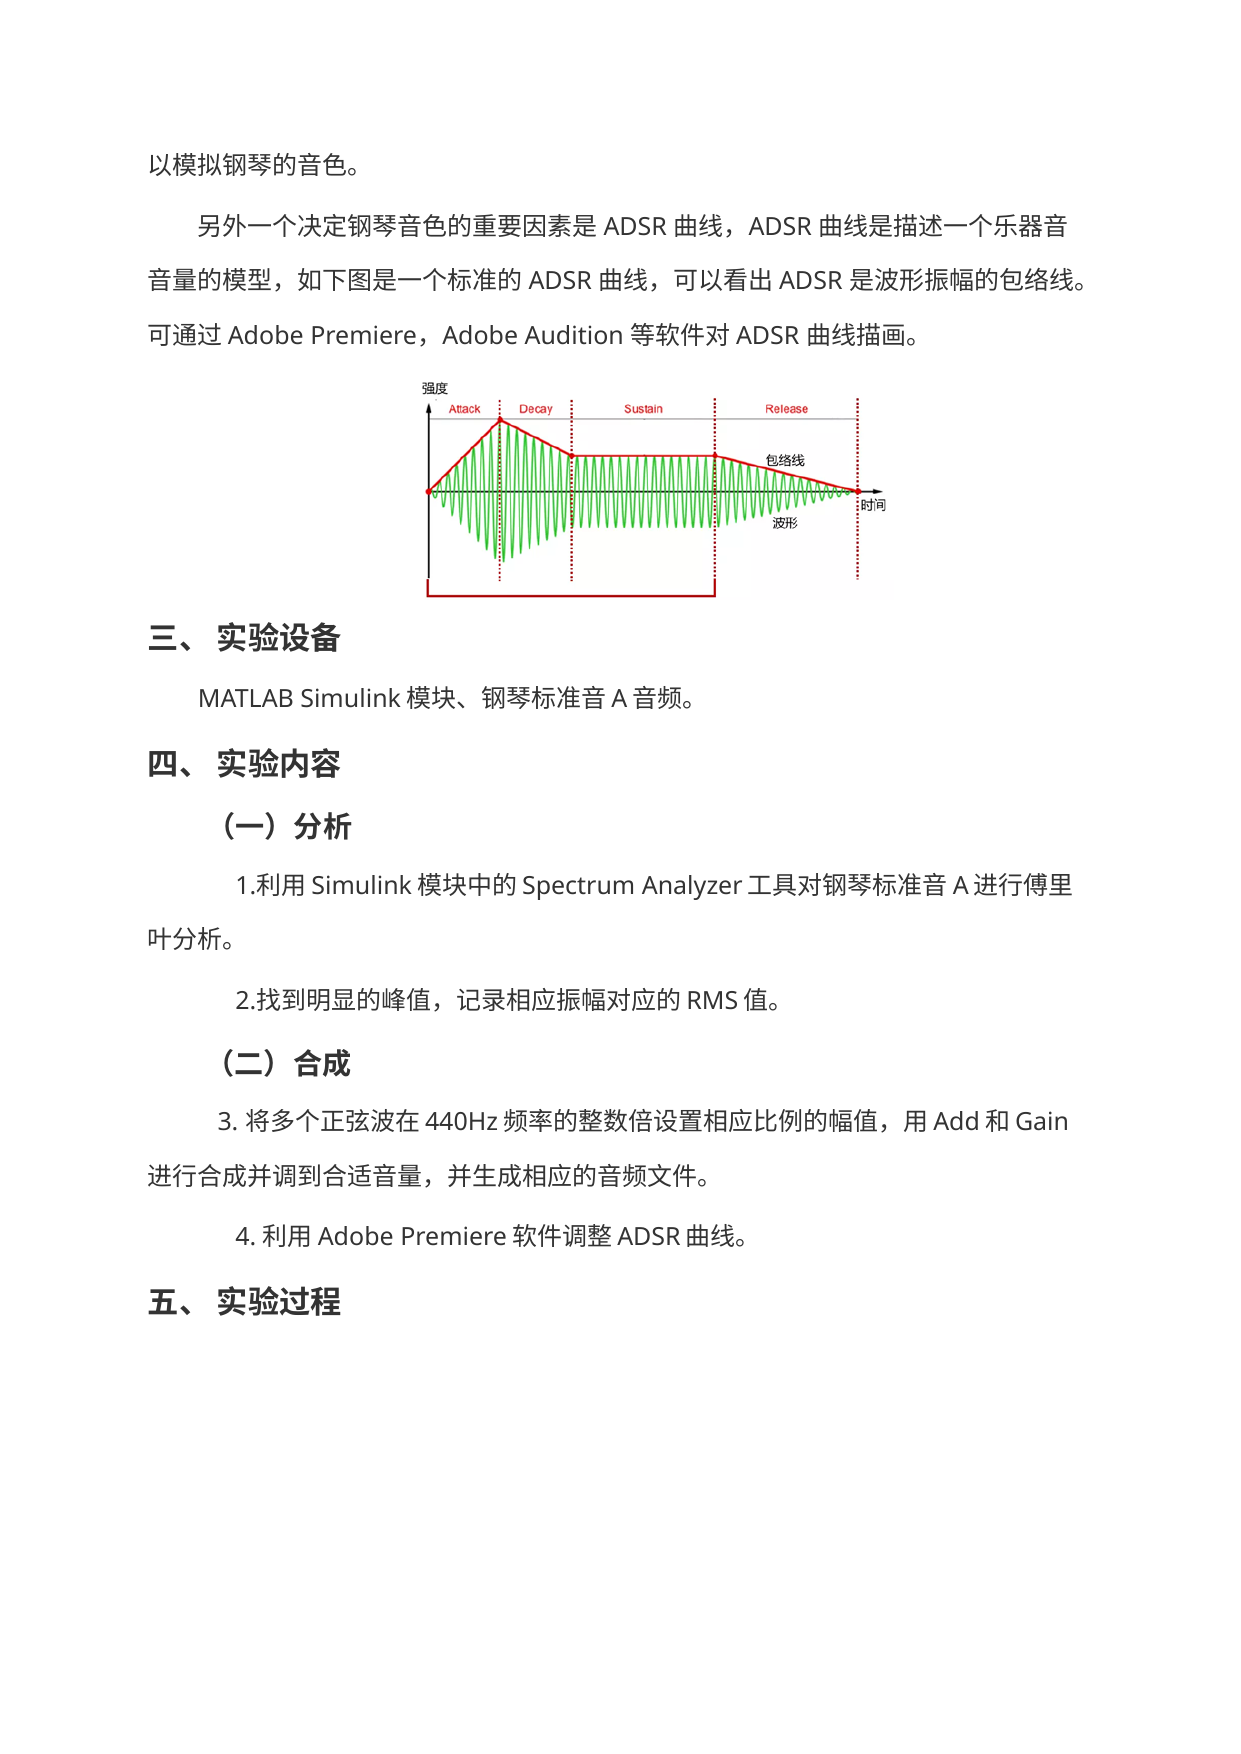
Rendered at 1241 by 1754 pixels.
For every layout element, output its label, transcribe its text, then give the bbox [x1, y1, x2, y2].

text （二）合成 [148, 1041, 1093, 1083]
text 4. 利用Adobe Premiere软件调整ADSR曲线。 [148, 1217, 1093, 1253]
picture [392, 375, 894, 600]
list 实验内容 [148, 739, 1093, 784]
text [148, 146, 1093, 182]
text 另外一个决定钢琴音色的重要因素是 ADSR 曲线，ADSR 曲线是描述一个乐器音音量的模型，如下图是一个标准的 ADSR 曲线，可以看出 ADSR 是波形振幅的包络线。可通过Adobe Premiere，Adobe Audition 等软件对 ADSR 曲线描画。 [148, 206, 1093, 351]
text 2.找到明显的峰值，记录相应振幅对应的RMS值。 [148, 980, 1093, 1016]
text 1.利用Simulink模块中的Spectrum Analyzer工具对钢琴标准音A进行傅里叶分析。 [148, 865, 1093, 956]
list 实验过程 [148, 1277, 1093, 1323]
list 实验设备 [148, 613, 1093, 658]
text MATLAB Simulink模块、钢琴标准音A音频。 [148, 678, 1093, 714]
text 3. 将多个正弦波在440Hz频率的整数倍设置相应比例的幅值，用Add和Gain进行合成并调到合适音量，并生成相应的音频文件。 [148, 1102, 1093, 1192]
text （一）分析 [148, 804, 1093, 846]
